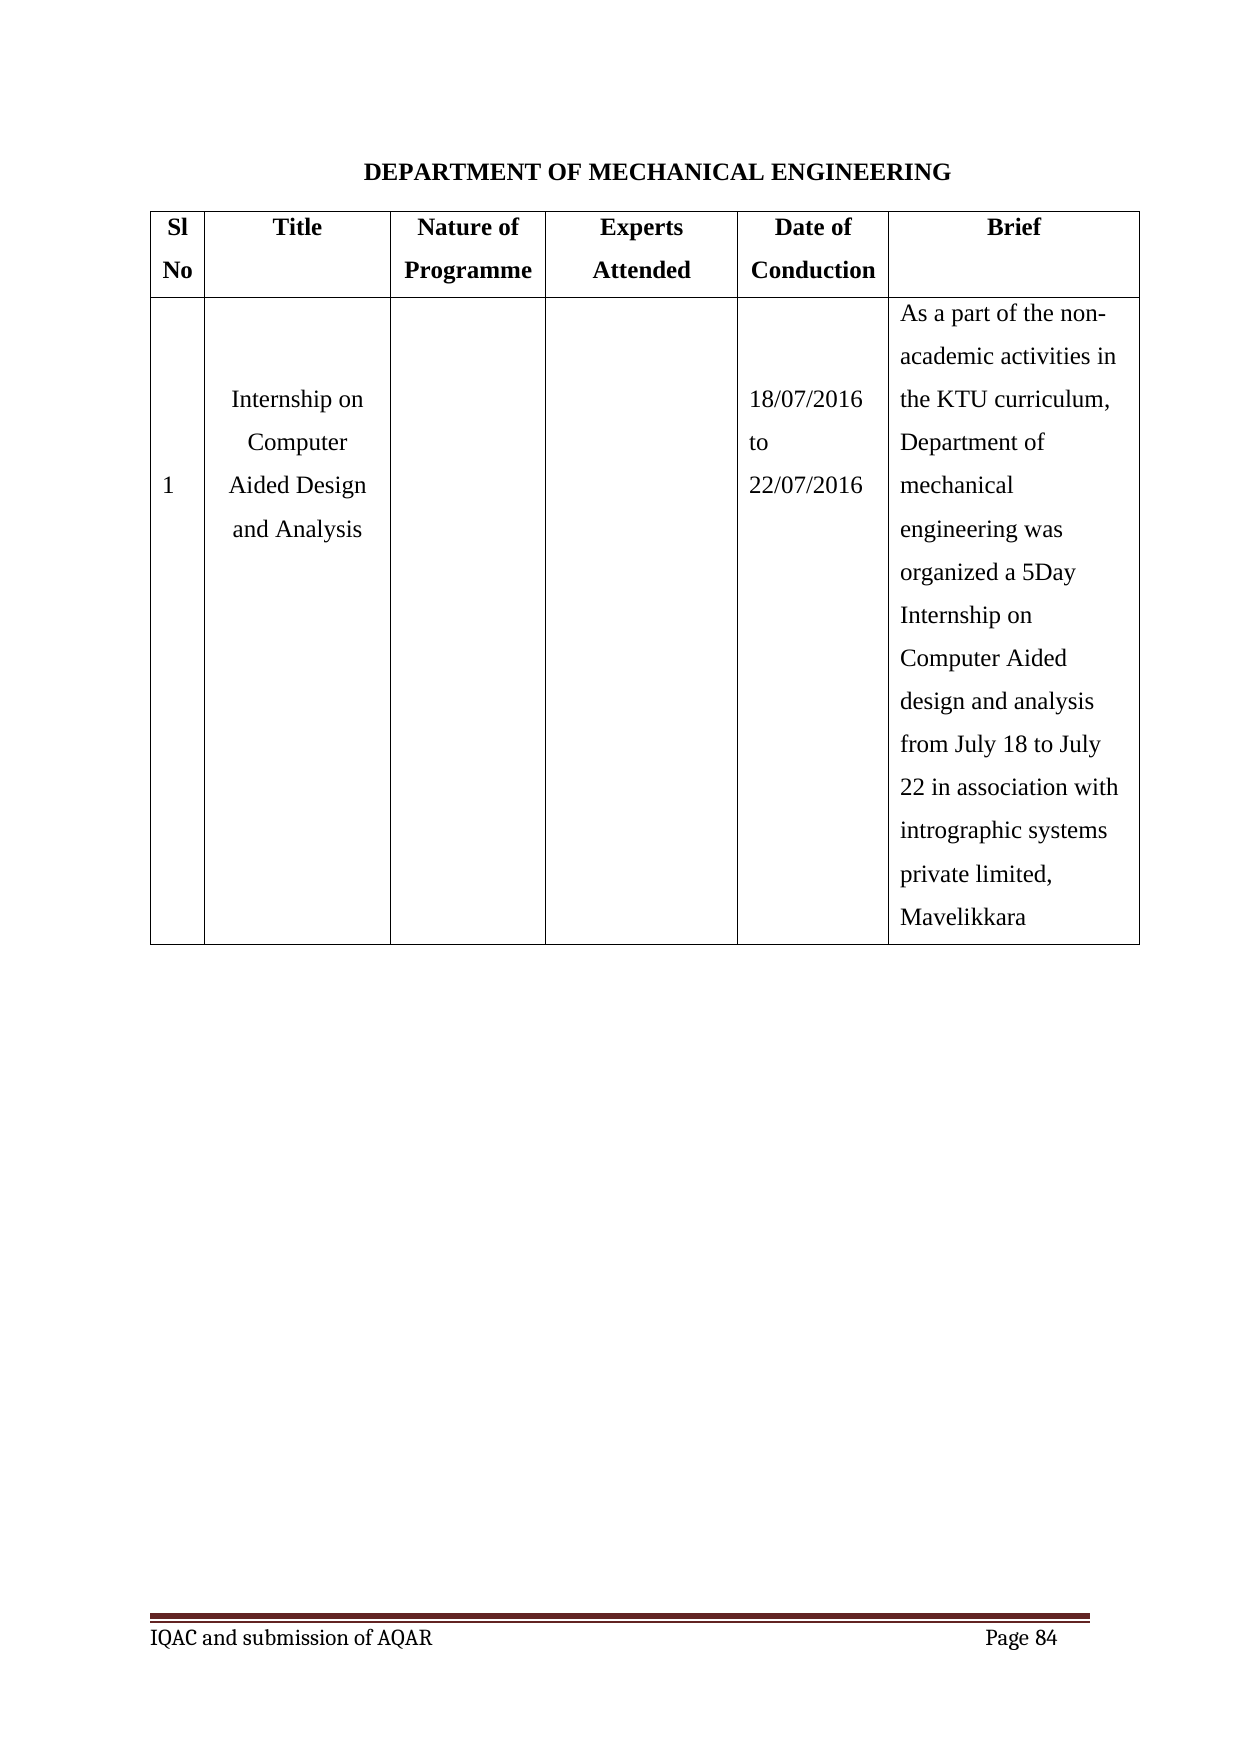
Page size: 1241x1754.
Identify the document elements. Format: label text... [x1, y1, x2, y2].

text DEPARTMENT OF MECHANICAL ENGINEERING [225, 157, 1090, 186]
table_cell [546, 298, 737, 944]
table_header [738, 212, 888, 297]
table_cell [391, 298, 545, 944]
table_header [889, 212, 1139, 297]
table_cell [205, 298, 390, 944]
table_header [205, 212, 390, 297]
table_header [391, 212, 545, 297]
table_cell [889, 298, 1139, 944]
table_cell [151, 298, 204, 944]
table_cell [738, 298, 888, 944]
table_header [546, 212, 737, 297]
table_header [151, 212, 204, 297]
